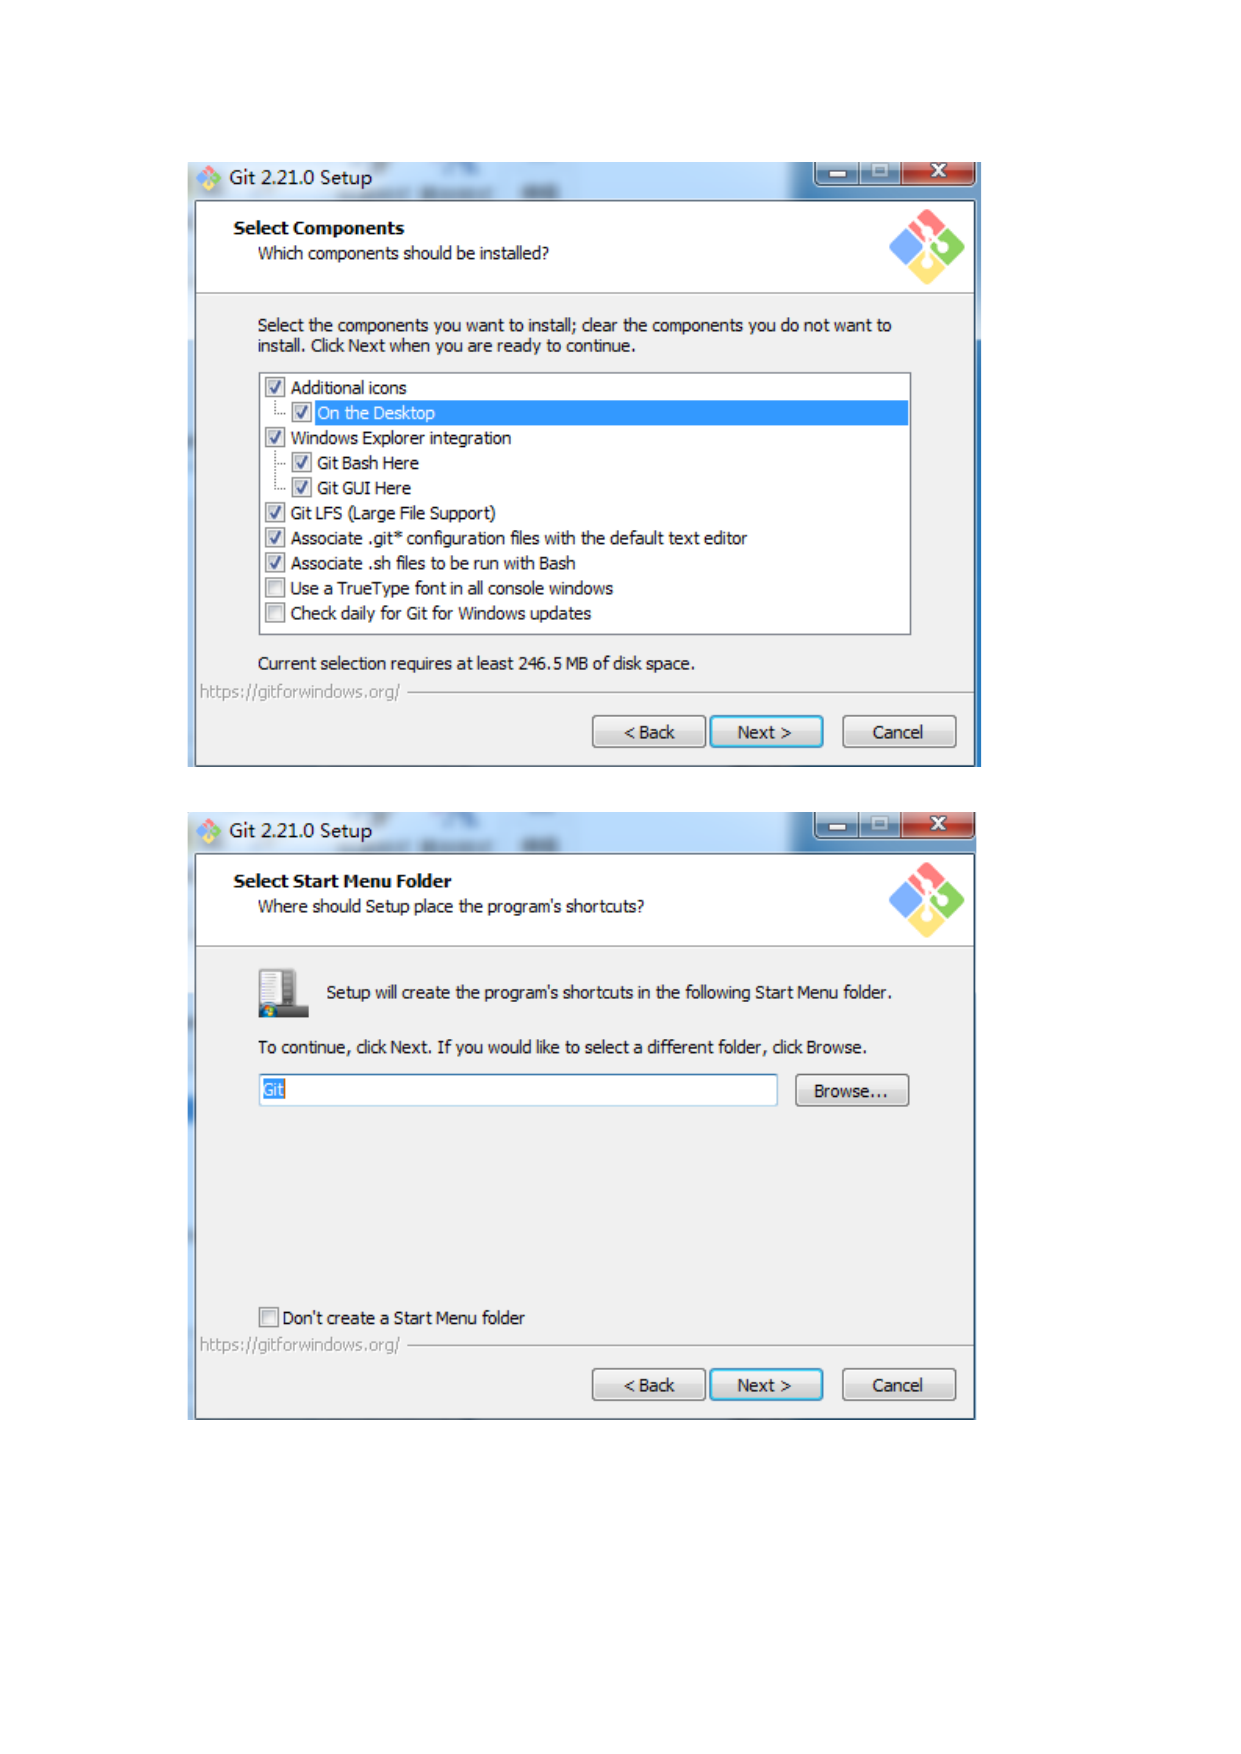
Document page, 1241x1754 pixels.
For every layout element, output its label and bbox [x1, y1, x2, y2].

picture [187, 162, 982, 767]
picture [187, 812, 977, 1420]
